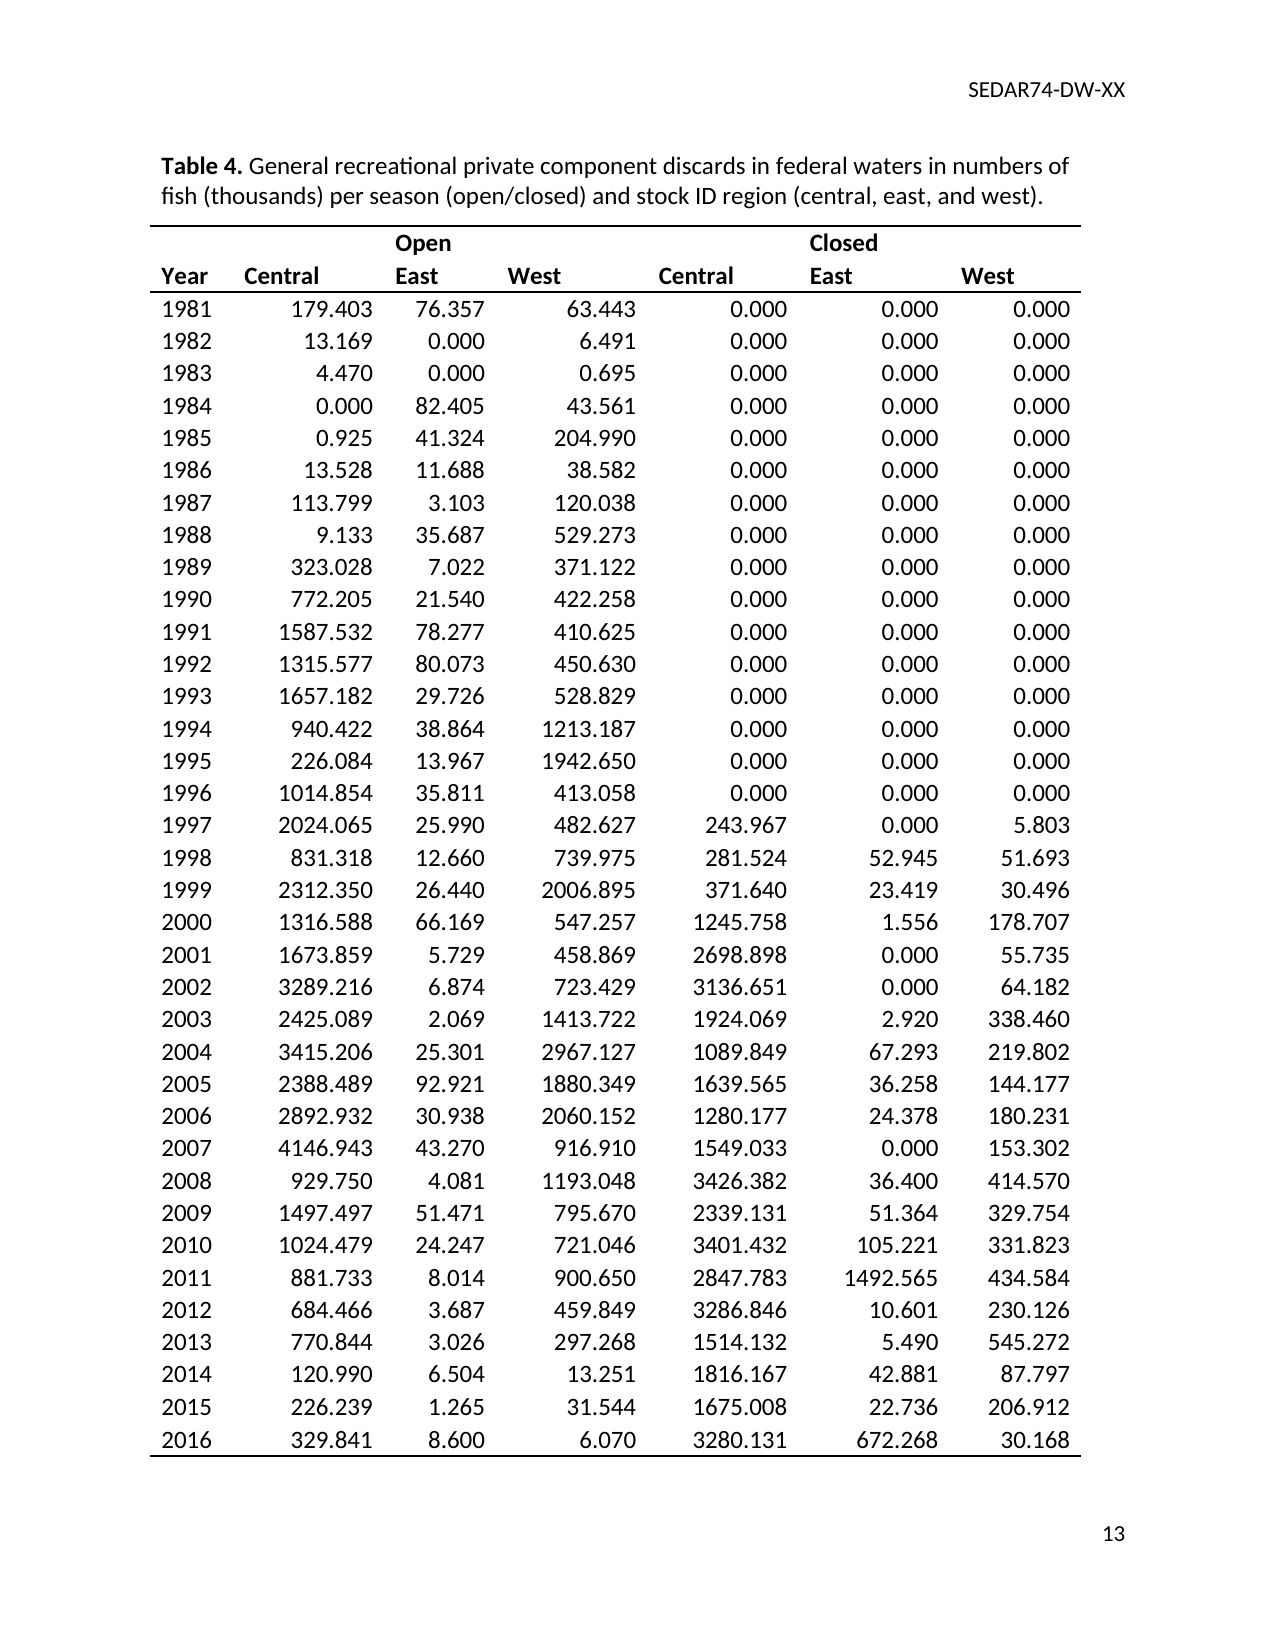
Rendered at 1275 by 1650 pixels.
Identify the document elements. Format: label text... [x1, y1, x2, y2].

table_cell 940.422 [233, 711, 384, 743]
table_cell 529.273 [496, 517, 647, 549]
table_cell 1245.758 [647, 905, 798, 937]
table_cell 230.126 [950, 1292, 1081, 1324]
table_cell 0.000 [950, 420, 1081, 453]
table_cell 2388.489 [233, 1066, 384, 1098]
table_cell 4.470 [233, 356, 384, 388]
table_cell 0.000 [798, 324, 949, 356]
table_cell 1991 [150, 614, 233, 646]
table_cell 0.000 [647, 356, 798, 388]
table_cell 323.028 [233, 550, 384, 582]
table_cell 0.000 [950, 517, 1081, 549]
table_cell 5.490 [798, 1325, 949, 1357]
table_cell 80.073 [384, 646, 496, 679]
table_cell 0.000 [798, 679, 949, 711]
table_cell 458.869 [496, 937, 647, 969]
table_cell 2312.350 [233, 873, 384, 905]
table_cell 0.000 [647, 679, 798, 711]
table_cell 2011 [150, 1260, 233, 1292]
table_cell 2892.932 [233, 1099, 384, 1131]
table_cell 1014.854 [233, 776, 384, 808]
table_cell 219.802 [950, 1034, 1081, 1066]
table_cell 3426.382 [647, 1163, 798, 1195]
table_cell 1024.479 [233, 1228, 384, 1260]
table_cell West [496, 258, 647, 291]
table_cell 0.000 [647, 453, 798, 485]
table_cell [950, 227, 1081, 258]
table_cell 482.627 [496, 808, 647, 840]
table_cell 0.000 [798, 356, 949, 388]
table_cell 0.000 [798, 388, 949, 420]
table_cell 2013 [150, 1325, 233, 1357]
table_cell 2.069 [384, 1002, 496, 1034]
table_cell 0.000 [950, 614, 1081, 646]
table_cell 8.014 [384, 1260, 496, 1292]
table_cell 0.000 [798, 711, 949, 743]
table_cell 547.257 [496, 905, 647, 937]
table_cell 3415.206 [233, 1034, 384, 1066]
table_cell 13.528 [233, 453, 384, 485]
table_cell 2.920 [798, 1002, 949, 1034]
table_cell 1989 [150, 550, 233, 582]
table_cell 23.419 [798, 873, 949, 905]
table_cell 52.945 [798, 840, 949, 872]
table_cell 0.000 [950, 550, 1081, 582]
table_cell 371.640 [647, 873, 798, 905]
table_cell 414.570 [950, 1163, 1081, 1195]
table_cell 179.403 [233, 293, 384, 323]
table_cell 7.022 [384, 550, 496, 582]
table_cell 29.726 [384, 679, 496, 711]
table_cell 2060.152 [496, 1099, 647, 1131]
table_cell 0.000 [950, 711, 1081, 743]
table_cell 0.000 [798, 743, 949, 776]
table_cell 1924.069 [647, 1002, 798, 1034]
table_cell 281.524 [647, 840, 798, 872]
table_cell 30.496 [950, 873, 1081, 905]
table_cell 0.000 [798, 969, 949, 1002]
table_cell 0.000 [647, 776, 798, 808]
table_cell 1992 [150, 646, 233, 679]
table_cell 721.046 [496, 1228, 647, 1260]
table_cell 9.133 [233, 517, 384, 549]
table_cell 0.000 [950, 388, 1081, 420]
table_cell 41.324 [384, 420, 496, 453]
table_cell 528.829 [496, 679, 647, 711]
table_cell 0.000 [950, 679, 1081, 711]
table_cell 3.103 [384, 485, 496, 517]
table_cell 672.268 [798, 1421, 949, 1455]
table_cell 2001 [150, 937, 233, 969]
table_cell 916.910 [496, 1131, 647, 1163]
table_cell 4.081 [384, 1163, 496, 1195]
table_cell 3286.846 [647, 1292, 798, 1324]
table_cell 0.000 [647, 550, 798, 582]
table_cell 5.729 [384, 937, 496, 969]
table_cell 0.000 [647, 420, 798, 453]
table_cell 0.000 [950, 453, 1081, 485]
table_cell 1673.859 [233, 937, 384, 969]
table_cell 36.258 [798, 1066, 949, 1098]
table_cell 2015 [150, 1389, 233, 1421]
table_cell 0.000 [647, 711, 798, 743]
table_cell 206.912 [950, 1389, 1081, 1421]
table_cell 66.169 [384, 905, 496, 937]
table_cell 0.000 [798, 582, 949, 614]
table_cell 0.000 [647, 614, 798, 646]
table_cell 2014 [150, 1357, 233, 1389]
table_cell 3289.216 [233, 969, 384, 1002]
table_cell 0.000 [798, 550, 949, 582]
table_cell 35.687 [384, 517, 496, 549]
table_cell 0.000 [950, 646, 1081, 679]
table_cell 1497.497 [233, 1195, 384, 1228]
table_cell 6.070 [496, 1421, 647, 1455]
table_cell 0.000 [950, 324, 1081, 356]
table_cell 422.258 [496, 582, 647, 614]
table_cell 0.000 [798, 517, 949, 549]
table_cell 92.921 [384, 1066, 496, 1098]
table_cell Closed [798, 227, 949, 258]
table_cell 1981 [150, 293, 233, 323]
table_cell 1994 [150, 711, 233, 743]
table_cell 2024.065 [233, 808, 384, 840]
table_cell 2698.898 [647, 937, 798, 969]
table_cell 6.504 [384, 1357, 496, 1389]
table_cell 329.754 [950, 1195, 1081, 1228]
table_cell 2967.127 [496, 1034, 647, 1066]
table_cell 144.177 [950, 1066, 1081, 1098]
table_cell 1998 [150, 840, 233, 872]
table_cell 24.378 [798, 1099, 949, 1131]
table_cell 545.272 [950, 1325, 1081, 1357]
table_cell East [384, 258, 496, 291]
table_cell 8.600 [384, 1421, 496, 1455]
table_cell 13.169 [233, 324, 384, 356]
table_cell 1316.588 [233, 905, 384, 937]
table_cell 1587.532 [233, 614, 384, 646]
table_cell 25.990 [384, 808, 496, 840]
table_cell 1985 [150, 420, 233, 453]
table_cell 82.405 [384, 388, 496, 420]
table_cell 410.625 [496, 614, 647, 646]
table_cell 178.707 [950, 905, 1081, 937]
table_cell 51.364 [798, 1195, 949, 1228]
table_cell 0.000 [647, 485, 798, 517]
table_cell 929.750 [233, 1163, 384, 1195]
table_cell 0.000 [798, 776, 949, 808]
table_cell 1997 [150, 808, 233, 840]
table_cell 459.849 [496, 1292, 647, 1324]
table_cell 0.695 [496, 356, 647, 388]
table_cell 1993 [150, 679, 233, 711]
table_cell 0.000 [233, 388, 384, 420]
table_header Table 4. General recreational private component discards in federal waters in numbers of fish (thousands) per season (open/closed) and stock ID region (central, east, and west). [150, 150, 1081, 225]
table_cell 38.582 [496, 453, 647, 485]
table_cell 0.000 [950, 776, 1081, 808]
table_cell [150, 227, 233, 258]
table_cell 2425.089 [233, 1002, 384, 1034]
table_cell 6.491 [496, 324, 647, 356]
table_cell 1983 [150, 356, 233, 388]
table_cell 3.026 [384, 1325, 496, 1357]
table_cell 0.000 [798, 293, 949, 323]
table_cell Year [150, 258, 233, 291]
table_cell 42.881 [798, 1357, 949, 1389]
table_cell 0.000 [798, 420, 949, 453]
table_cell 723.429 [496, 969, 647, 1002]
table_cell 87.797 [950, 1357, 1081, 1389]
table_cell 2847.783 [647, 1260, 798, 1292]
table_cell 0.000 [647, 324, 798, 356]
table_cell 1492.565 [798, 1260, 949, 1292]
table_cell 2006 [150, 1099, 233, 1131]
table_cell 0.000 [647, 517, 798, 549]
table_cell 2004 [150, 1034, 233, 1066]
table_cell 35.811 [384, 776, 496, 808]
table_cell 1880.349 [496, 1066, 647, 1098]
table_cell 1996 [150, 776, 233, 808]
table_cell 1514.132 [647, 1325, 798, 1357]
table_cell 113.799 [233, 485, 384, 517]
table_cell 1999 [150, 873, 233, 905]
table_cell 43.270 [384, 1131, 496, 1163]
table_cell 0.000 [384, 356, 496, 388]
table_cell 1280.177 [647, 1099, 798, 1131]
table_cell 2002 [150, 969, 233, 1002]
table_cell 0.000 [798, 453, 949, 485]
table_cell 30.168 [950, 1421, 1081, 1455]
table_cell 1982 [150, 324, 233, 356]
table_cell 1.556 [798, 905, 949, 937]
table_cell [233, 227, 384, 258]
table_cell 297.268 [496, 1325, 647, 1357]
table_cell 0.000 [798, 937, 949, 969]
table_cell 6.874 [384, 969, 496, 1002]
table_cell 684.466 [233, 1292, 384, 1324]
table_cell 2010 [150, 1228, 233, 1260]
table_cell [496, 227, 647, 258]
table_cell 795.670 [496, 1195, 647, 1228]
table_cell 2007 [150, 1131, 233, 1163]
table_cell 2003 [150, 1002, 233, 1034]
table_cell 226.239 [233, 1389, 384, 1421]
table_cell 13.967 [384, 743, 496, 776]
table_cell West [950, 258, 1081, 291]
table_cell 1193.048 [496, 1163, 647, 1195]
table_cell Central [233, 258, 384, 291]
table_cell 226.084 [233, 743, 384, 776]
table_cell 105.221 [798, 1228, 949, 1260]
table_cell 772.205 [233, 582, 384, 614]
table_cell 78.277 [384, 614, 496, 646]
table_cell 4146.943 [233, 1131, 384, 1163]
table_cell East [798, 258, 949, 291]
table_cell 25.301 [384, 1034, 496, 1066]
table_cell 881.733 [233, 1260, 384, 1292]
table_cell 22.736 [798, 1389, 949, 1421]
table_cell 3280.131 [647, 1421, 798, 1455]
table_cell 21.540 [384, 582, 496, 614]
table_cell 0.000 [384, 324, 496, 356]
table_cell 739.975 [496, 840, 647, 872]
table_cell 63.443 [496, 293, 647, 323]
table_cell 11.688 [384, 453, 496, 485]
table_cell 31.544 [496, 1389, 647, 1421]
table_cell 180.231 [950, 1099, 1081, 1131]
table_cell 1987 [150, 485, 233, 517]
table_cell 0.000 [647, 646, 798, 679]
table_cell 0.000 [950, 743, 1081, 776]
table_cell 2008 [150, 1163, 233, 1195]
table_cell 12.660 [384, 840, 496, 872]
table_cell 0.000 [798, 614, 949, 646]
table_cell 1988 [150, 517, 233, 549]
table_cell 243.967 [647, 808, 798, 840]
table_cell 43.561 [496, 388, 647, 420]
table_cell 10.601 [798, 1292, 949, 1324]
table_cell 1816.167 [647, 1357, 798, 1389]
table_cell 204.990 [496, 420, 647, 453]
table_cell 3136.651 [647, 969, 798, 1002]
table_cell 5.803 [950, 808, 1081, 840]
table_cell 434.584 [950, 1260, 1081, 1292]
table_cell 0.000 [647, 743, 798, 776]
table_cell 338.460 [950, 1002, 1081, 1034]
table_cell 900.650 [496, 1260, 647, 1292]
table_cell 2012 [150, 1292, 233, 1324]
table_cell 2016 [150, 1421, 233, 1455]
table_cell 3.687 [384, 1292, 496, 1324]
table_cell Open [384, 227, 496, 258]
table_cell 0.000 [950, 485, 1081, 517]
table_cell 51.471 [384, 1195, 496, 1228]
table_cell 30.938 [384, 1099, 496, 1131]
table_cell 38.864 [384, 711, 496, 743]
table_cell 0.000 [798, 646, 949, 679]
table_cell 1984 [150, 388, 233, 420]
table_cell 36.400 [798, 1163, 949, 1195]
table_cell 2005 [150, 1066, 233, 1098]
table_cell 450.630 [496, 646, 647, 679]
table_cell 1213.187 [496, 711, 647, 743]
table_cell 371.122 [496, 550, 647, 582]
table_cell 0.000 [798, 1131, 949, 1163]
table_cell 831.318 [233, 840, 384, 872]
table_cell 1995 [150, 743, 233, 776]
table_cell 1657.182 [233, 679, 384, 711]
table_cell 1942.650 [496, 743, 647, 776]
table_cell 1990 [150, 582, 233, 614]
table_cell 55.735 [950, 937, 1081, 969]
table_cell 2339.131 [647, 1195, 798, 1228]
table_cell 24.247 [384, 1228, 496, 1260]
table_cell 67.293 [798, 1034, 949, 1066]
table_cell 0.000 [798, 485, 949, 517]
table_cell 331.823 [950, 1228, 1081, 1260]
table_cell 51.693 [950, 840, 1081, 872]
table_cell 1639.565 [647, 1066, 798, 1098]
table_cell 1.265 [384, 1389, 496, 1421]
table_cell 26.440 [384, 873, 496, 905]
table_cell 413.058 [496, 776, 647, 808]
table_cell 2000 [150, 905, 233, 937]
table_cell 0.000 [647, 293, 798, 323]
table_cell 329.841 [233, 1421, 384, 1455]
table_cell 64.182 [950, 969, 1081, 1002]
table_cell 1986 [150, 453, 233, 485]
table_cell 770.844 [233, 1325, 384, 1357]
table_cell 0.000 [950, 356, 1081, 388]
table_cell 0.000 [647, 388, 798, 420]
table_cell 3401.432 [647, 1228, 798, 1260]
table_cell 2009 [150, 1195, 233, 1228]
table_cell [647, 227, 798, 258]
table_cell Central [647, 258, 798, 291]
table_cell 1675.008 [647, 1389, 798, 1421]
table_cell 2006.895 [496, 873, 647, 905]
table_cell 13.251 [496, 1357, 647, 1389]
table_cell 1315.577 [233, 646, 384, 679]
table_cell 76.357 [384, 293, 496, 323]
table_cell 0.000 [950, 293, 1081, 323]
table_cell 120.990 [233, 1357, 384, 1389]
table_cell 1413.722 [496, 1002, 647, 1034]
table_cell 0.925 [233, 420, 384, 453]
table_cell 0.000 [950, 582, 1081, 614]
table_cell 120.038 [496, 485, 647, 517]
table_cell 0.000 [798, 808, 949, 840]
table_cell 0.000 [647, 582, 798, 614]
table_cell 1089.849 [647, 1034, 798, 1066]
table_cell 153.302 [950, 1131, 1081, 1163]
table_cell 1549.033 [647, 1131, 798, 1163]
